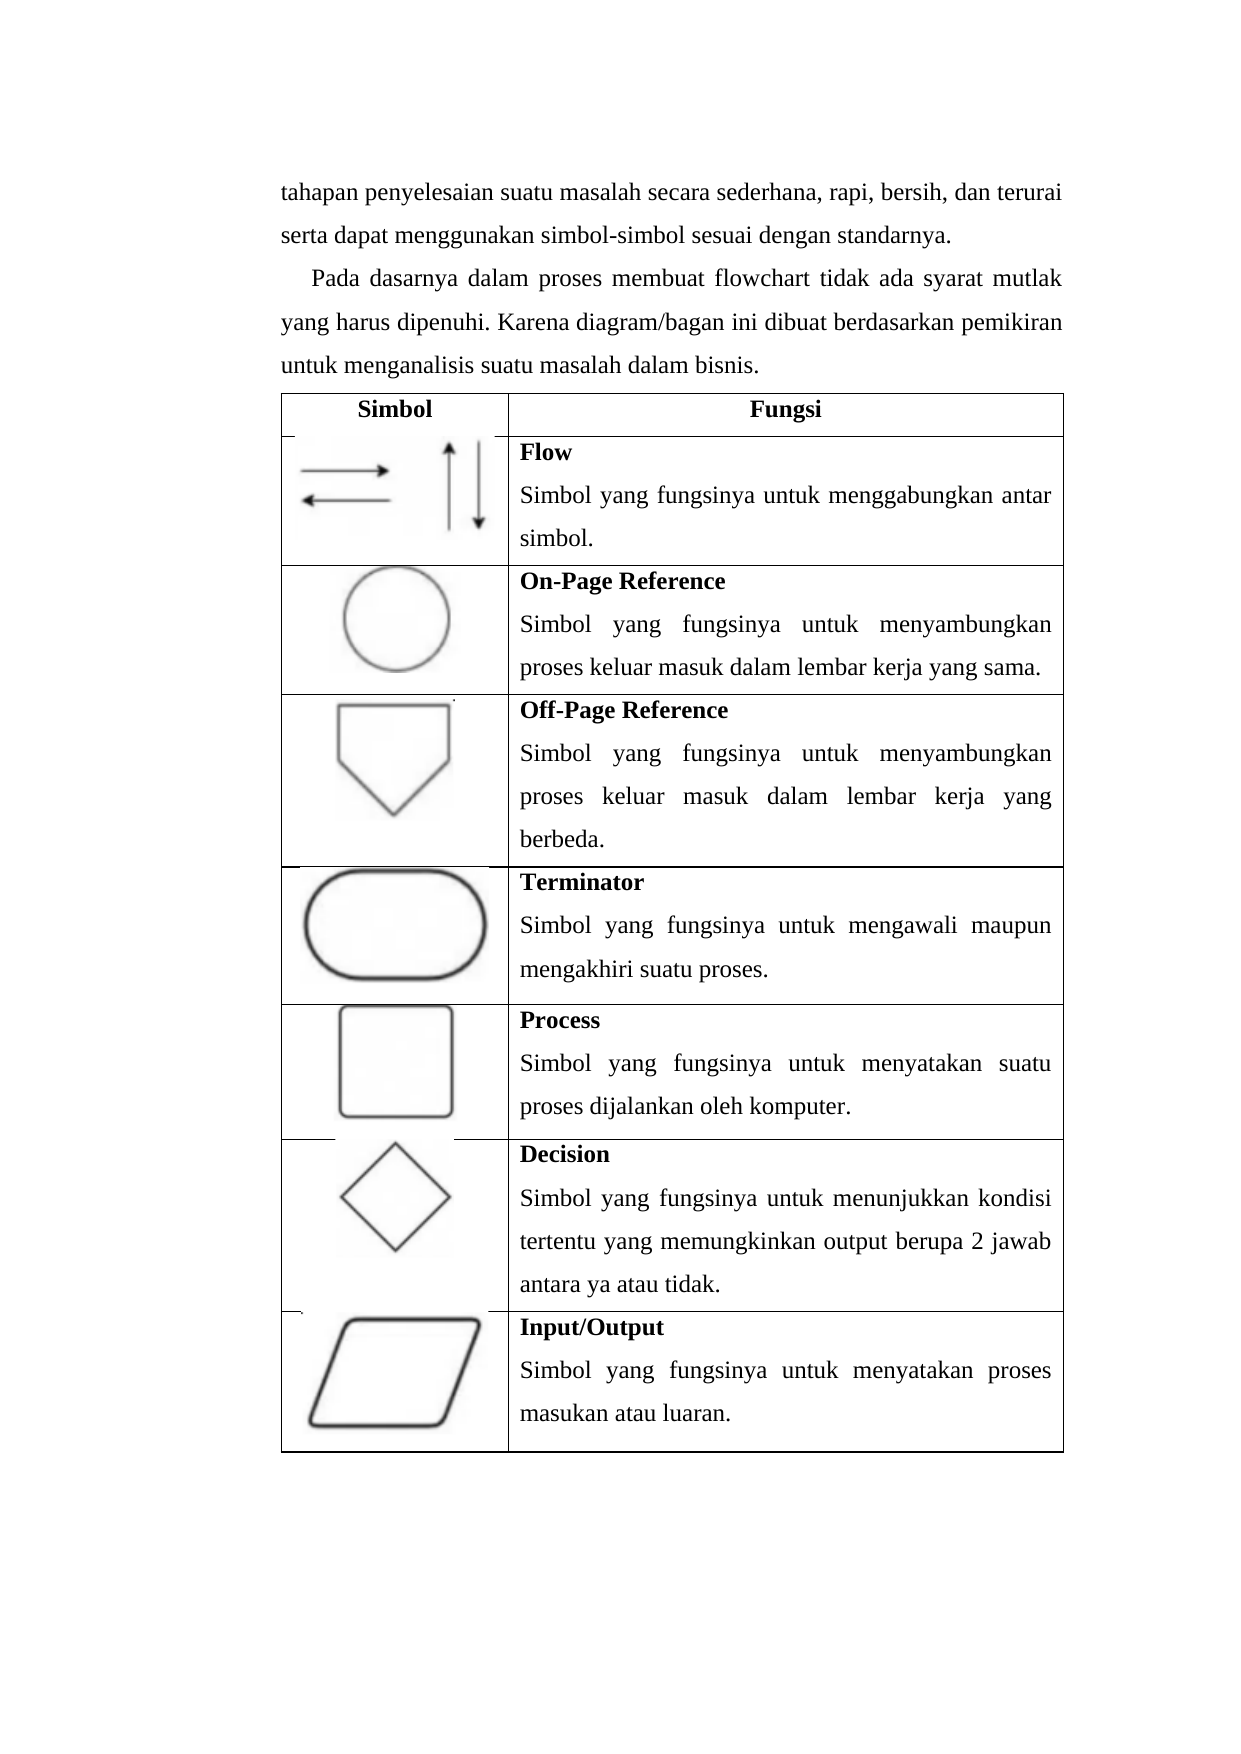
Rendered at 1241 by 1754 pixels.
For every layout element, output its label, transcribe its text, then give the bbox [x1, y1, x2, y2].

table_cell [282, 437, 508, 565]
table_cell Process Simbol yang fungsinya untuk menyatakan suatu proses dijalankan oleh komputer. [509, 1005, 1063, 1138]
table_cell [282, 1312, 508, 1451]
table_header Fungsi [509, 394, 1063, 436]
table_cell Decision Simbol yang fungsinya untuk menunjukkan kondisi tertentu yang memungkinkan output berupa 2 jawab antara ya atau tidak. [509, 1140, 1063, 1311]
picture [294, 436, 495, 540]
picture [328, 1005, 462, 1126]
table_cell On-Page Reference Simbol yang fungsinya untuk menyambungkan proses keluar masuk dalam lembar kerja yang sama. [509, 566, 1063, 694]
table_header Simbol [282, 394, 508, 436]
picture [328, 566, 462, 673]
picture [301, 1311, 489, 1439]
picture [300, 867, 490, 991]
table_cell Off-Page Reference Simbol yang fungsinya untuk menyambungkan proses keluar masuk dalam lembar kerja yang berbeda. [509, 695, 1063, 866]
picture [335, 1139, 454, 1259]
table_cell [282, 695, 508, 866]
table_cell [282, 1140, 508, 1311]
table_cell Input/Output Simbol yang fungsinya untuk menyatakan proses masukan atau luaran. [509, 1312, 1063, 1451]
picture [334, 695, 455, 822]
table_cell Flow Simbol yang fungsinya untuk menggabungkan antar simbol. [509, 437, 1063, 565]
table_cell [282, 566, 508, 694]
table_cell [282, 868, 508, 1004]
table_cell Terminator Simbol yang fungsinya untuk mengawali maupun mengakhiri suatu proses. [509, 868, 1063, 1004]
table_cell [282, 1005, 508, 1138]
